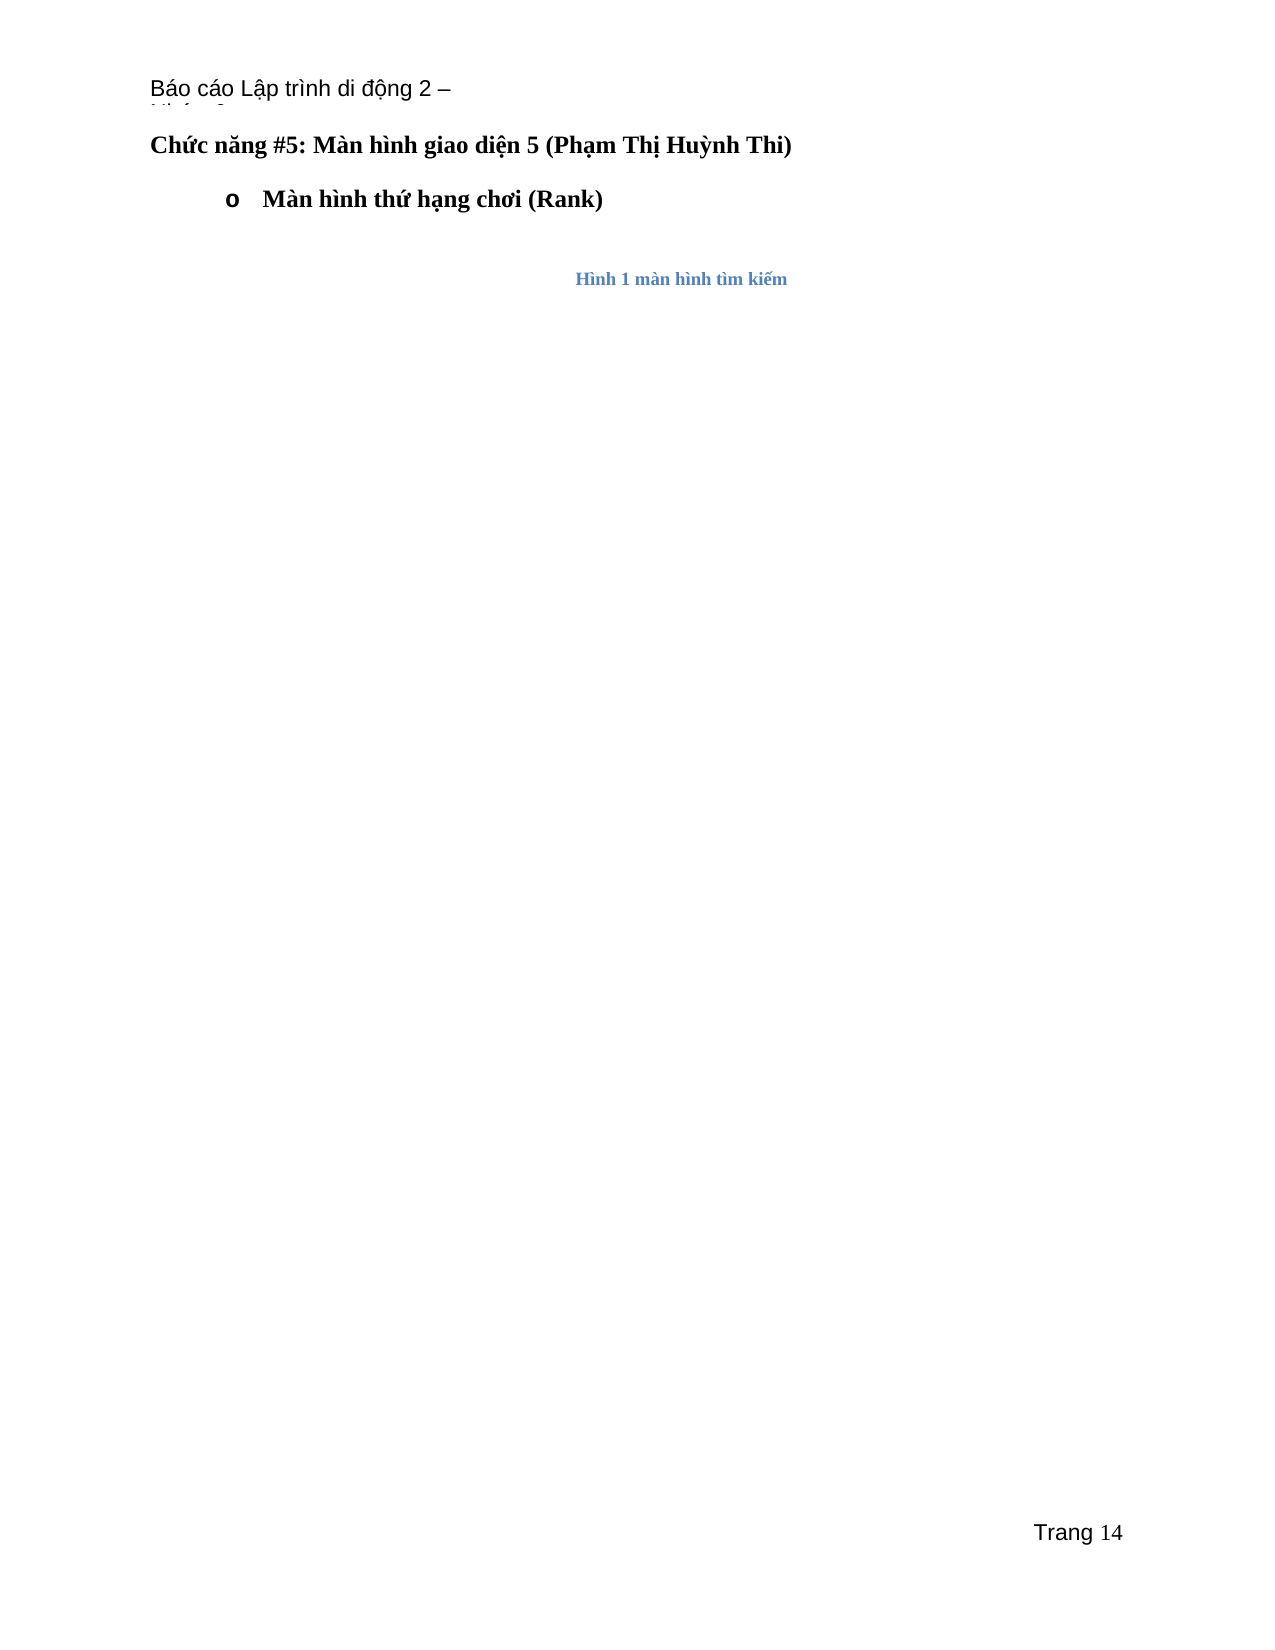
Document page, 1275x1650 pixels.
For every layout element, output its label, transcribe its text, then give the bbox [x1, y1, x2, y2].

text Chức năng #5: Màn hình giao diện 5 (Phạm Thị Huỳnh Thi) [150, 130, 1187, 159]
list Màn hình thứ hạng chơi (Rank) [225, 184, 1187, 215]
text Hình 1 màn hình tìm kiếm [312, 267, 1051, 289]
